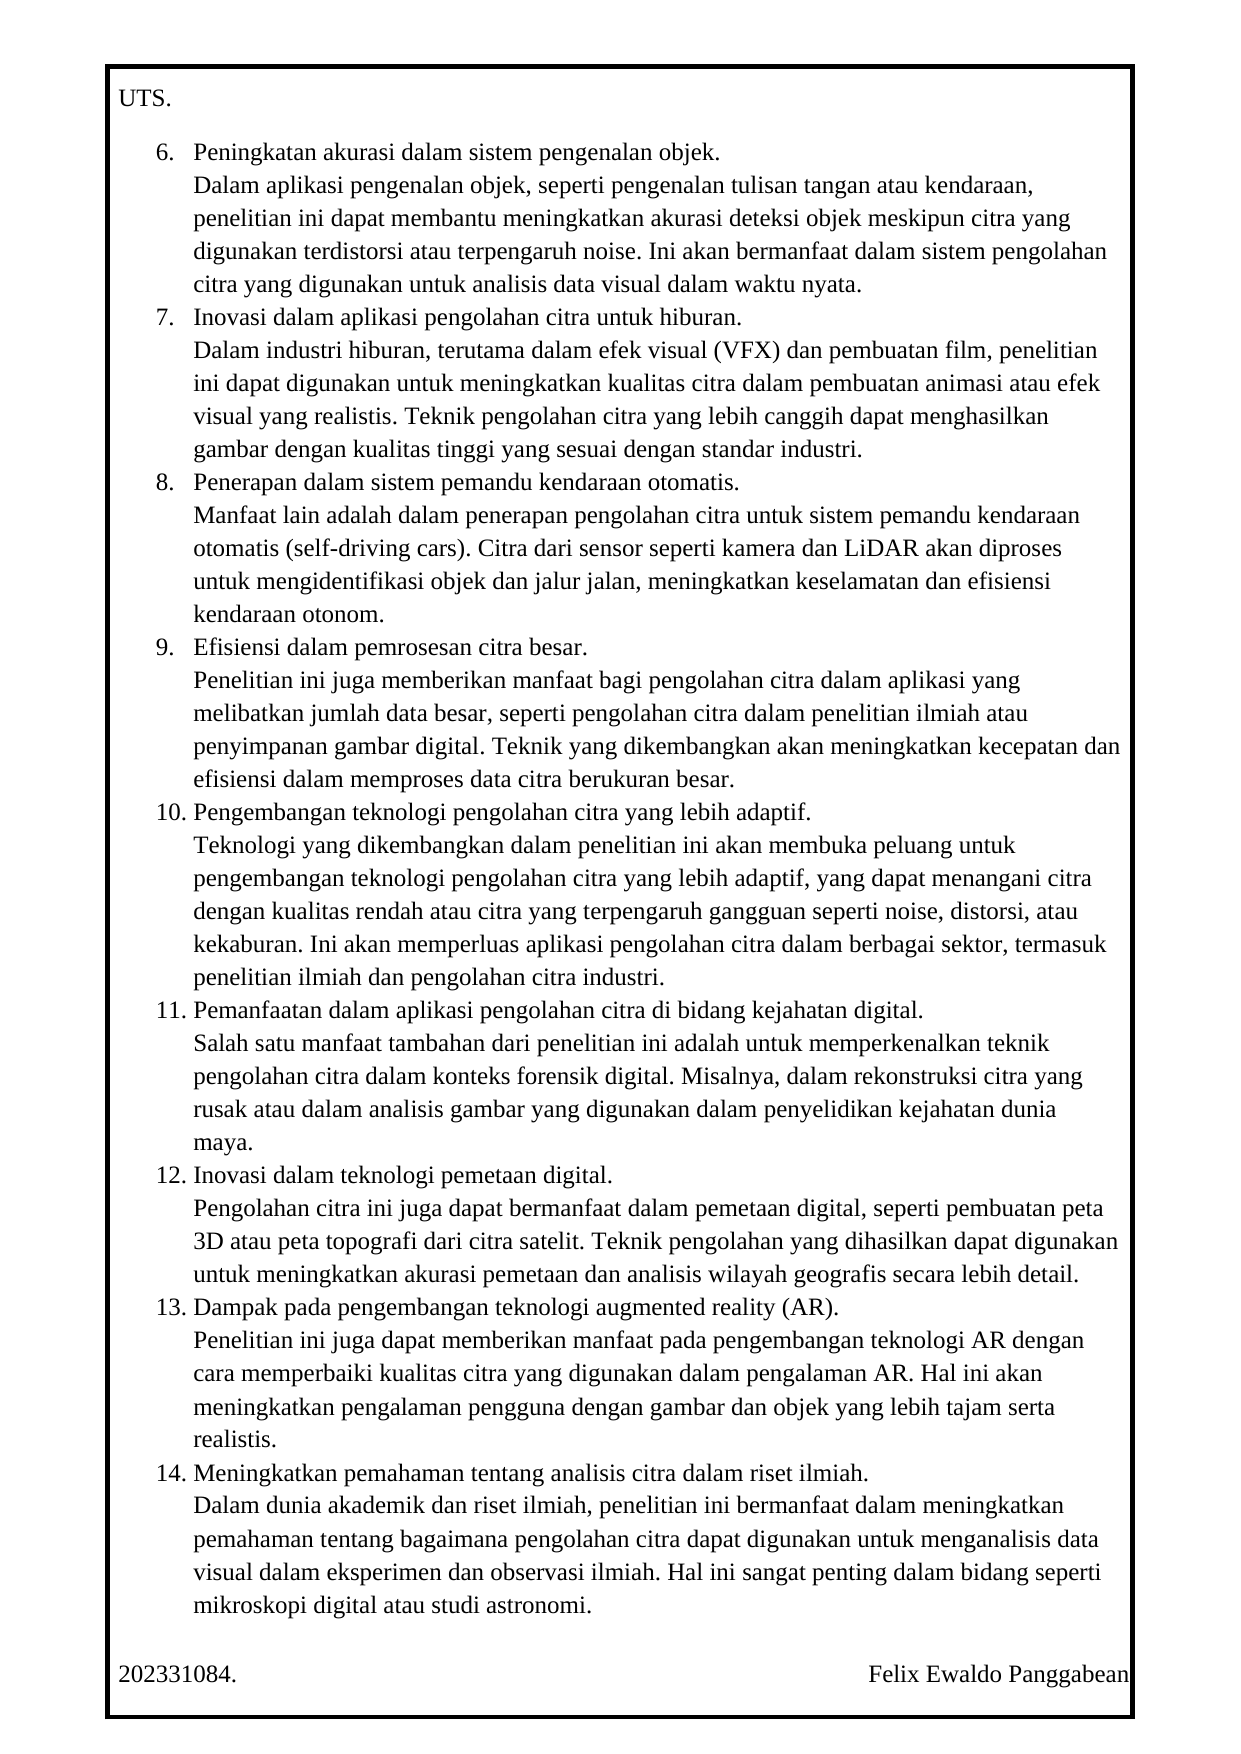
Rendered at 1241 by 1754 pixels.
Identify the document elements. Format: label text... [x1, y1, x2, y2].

list Dalam aplikasi pengenalan objek, seperti pengenalan tulisan tangan atau kendaraan, penelitian ini dapat membantu meningkatkan akurasi deteksi objek meskipun citra yang digunakan terdistorsi atau terpengaruh noise. Ini akan bermanfaat dalam sistem pengolahan citra yang digunakan untuk analisis data visual dalam waktu nyata. [193, 170, 1122, 298]
list Salah satu manfaat tambahan dari penelitian ini adalah untuk memperkenalkan teknik pengolahan citra dalam konteks forensik digital. Misalnya, dalam rekonstruksi citra yang rusak atau dalam analisis gambar yang digunakan dalam penyelidikan kejahatan dunia maya. [193, 1028, 1122, 1156]
list Peningkatan akurasi dalam sistem pengenalan objek. [156, 137, 1122, 166]
list Teknologi yang dikembangkan dalam penelitian ini akan membuka peluang untuk pengembangan teknologi pengolahan citra yang lebih adaptif, yang dapat menangani citra dengan kualitas rendah atau citra yang terpengaruh gangguan seperti noise, distorsi, atau kekaburan. Ini akan memperluas aplikasi pengolahan citra dalam berbagai sektor, termasuk penelitian ilmiah dan pengolahan citra industri. [193, 830, 1122, 991]
list Penerapan dalam sistem pemandu kendaraan otomatis. [156, 467, 1122, 496]
list Inovasi dalam teknologi pemetaan digital. [156, 1160, 1122, 1189]
list Pemanfaatan dalam aplikasi pengolahan citra di bidang kejahatan digital. [156, 995, 1122, 1024]
list Manfaat lain adalah dalam penerapan pengolahan citra untuk sistem pemandu kendaraan otomatis (self-driving cars). Citra dari sensor seperti kamera dan LiDAR akan diproses untuk mengidentifikasi objek dan jalur jalan, meningkatkan keselamatan dan efisiensi kendaraan otonom. [193, 500, 1122, 628]
list Penelitian ini juga dapat memberikan manfaat pada pengembangan teknologi AR dengan cara memperbaiki kualitas citra yang digunakan dalam pengalaman AR. Hal ini akan meningkatkan pengalaman pengguna dengan gambar dan objek yang lebih tajam serta realistis. [193, 1326, 1122, 1453]
list Pengolahan citra ini juga dapat bermanfaat dalam pemetaan digital, seperti pembuatan peta 3D atau peta topografi dari citra satelit. Teknik pengolahan yang dihasilkan dapat digunakan untuk meningkatkan akurasi pemetaan dan analisis wilayah geografis secara lebih detail. [193, 1193, 1122, 1288]
list Pengembangan teknologi pengolahan citra yang lebih adaptif. [156, 797, 1122, 826]
list Penelitian ini juga memberikan manfaat bagi pengolahan citra dalam aplikasi yang melibatkan jumlah data besar, seperti pengolahan citra dalam penelitian ilmiah atau penyimpanan gambar digital. Teknik yang dikembangkan akan meningkatkan kecepatan dan efisiensi dalam memproses data citra berukuran besar. [193, 665, 1122, 793]
list Inovasi dalam aplikasi pengolahan citra untuk hiburan. [156, 302, 1122, 331]
list Dalam industri hiburan, terutama dalam efek visual (VFX) dan pembuatan film, penelitian ini dapat digunakan untuk meningkatkan kualitas citra dalam pembuatan animasi atau efek visual yang realistis. Teknik pengolahan citra yang lebih canggih dapat menghasilkan gambar dengan kualitas tinggi yang sesuai dengan standar industri. [193, 335, 1122, 463]
list Efisiensi dalam pemrosesan citra besar. [156, 632, 1122, 661]
list Meningkatkan pemahaman tentang analisis citra dalam riset ilmiah. [156, 1458, 1122, 1486]
list Dalam dunia akademik dan riset ilmiah, penelitian ini bermanfaat dalam meningkatkan pemahaman tentang bagaimana pengolahan citra dapat digunakan untuk menganalisis data visual dalam eksperimen dan observasi ilmiah. Hal ini sangat penting dalam bidang seperti mikroskopi digital atau studi astronomi. [193, 1491, 1122, 1618]
list Dampak pada pengembangan teknologi augmented reality (AR). [156, 1292, 1122, 1321]
